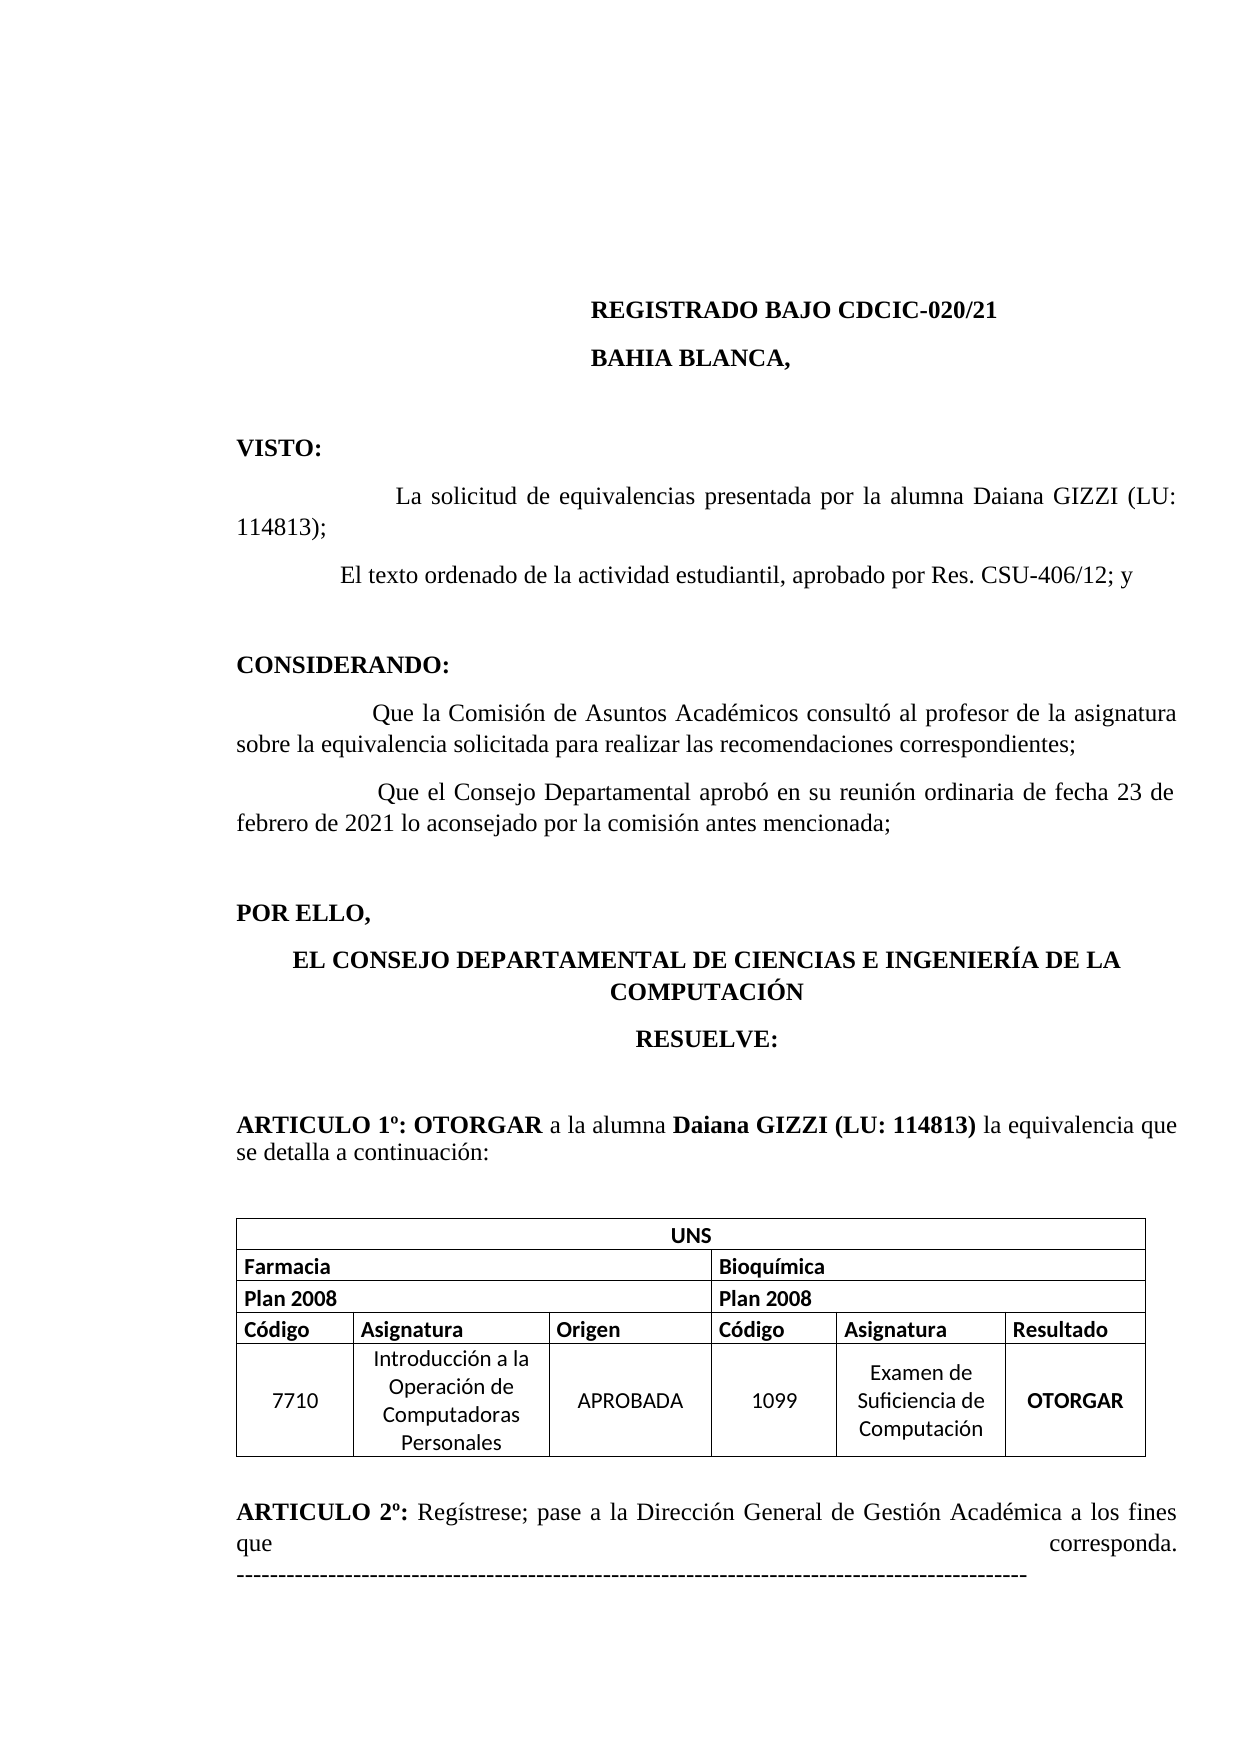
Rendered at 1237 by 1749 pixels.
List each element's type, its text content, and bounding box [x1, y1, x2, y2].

text POR ELLO, [236, 898, 1177, 927]
table_cell Plan 2008 [712, 1281, 1145, 1312]
table_cell Bioquímica [712, 1250, 1145, 1280]
table_cell Farmacia [237, 1250, 711, 1280]
table_cell 1099 [712, 1344, 836, 1456]
table_cell Asignatura [837, 1313, 1005, 1343]
text ARTICULO 2º: Regístrese; pase a la Dirección General de Gestión Académica a los fines que corresponda. ----------------------------------------------------------------------------------------------- [236, 1497, 1177, 1587]
table_cell Código [237, 1313, 353, 1343]
text La solicitud de equivalencias presentada por la alumna Daiana GIZZI (LU: 114813); [236, 481, 1177, 541]
text REGISTRADO BAJO CDCIC-020/21 [236, 295, 1177, 324]
table_cell 7710 [237, 1344, 353, 1456]
text RESUELVE: [236, 1024, 1177, 1053]
table_header UNS [237, 1219, 1145, 1249]
text BAHIA BLANCA, [236, 343, 1177, 372]
text Que la Comisión de Asuntos Académicos consultó al profesor de la asignatura sobre la equivalencia solicitada para realizar las recomendaciones correspondientes; [236, 698, 1177, 758]
text ARTICULO 1º: OTORGAR a la alumna Daiana GIZZI (LU: 114813) la equivalencia que se detalla a continuación: [236, 1112, 1177, 1166]
text El texto ordenado de la actividad estudiantil, aprobado por Res. CSU-406/12; y [236, 560, 1177, 588]
table_cell Plan 2008 [237, 1281, 711, 1312]
text CONSIDERANDO: [236, 650, 1177, 679]
table_cell Examen de Suficiencia de Computación [837, 1344, 1005, 1456]
table_cell OTORGAR [1006, 1344, 1145, 1456]
table_cell APROBADA [550, 1344, 711, 1456]
table_cell Origen [550, 1313, 711, 1343]
table_cell Introducción a la Operación de Computadoras Personales [354, 1344, 549, 1456]
table_cell Asignatura [354, 1313, 549, 1343]
table_cell Código [712, 1313, 836, 1343]
text EL CONSEJO DEPARTAMENTAL DE CIENCIAS E INGENIERÍA DE LA COMPUTACIÓN [236, 946, 1177, 1005]
text VISTO: [236, 433, 1177, 462]
table_cell Resultado [1006, 1313, 1145, 1343]
text Que el Consejo Departamental aprobó en su reunión ordinaria de fecha 23 de febrero de 2021 lo aconsejado por la comisión antes mencionada; [236, 777, 1177, 836]
